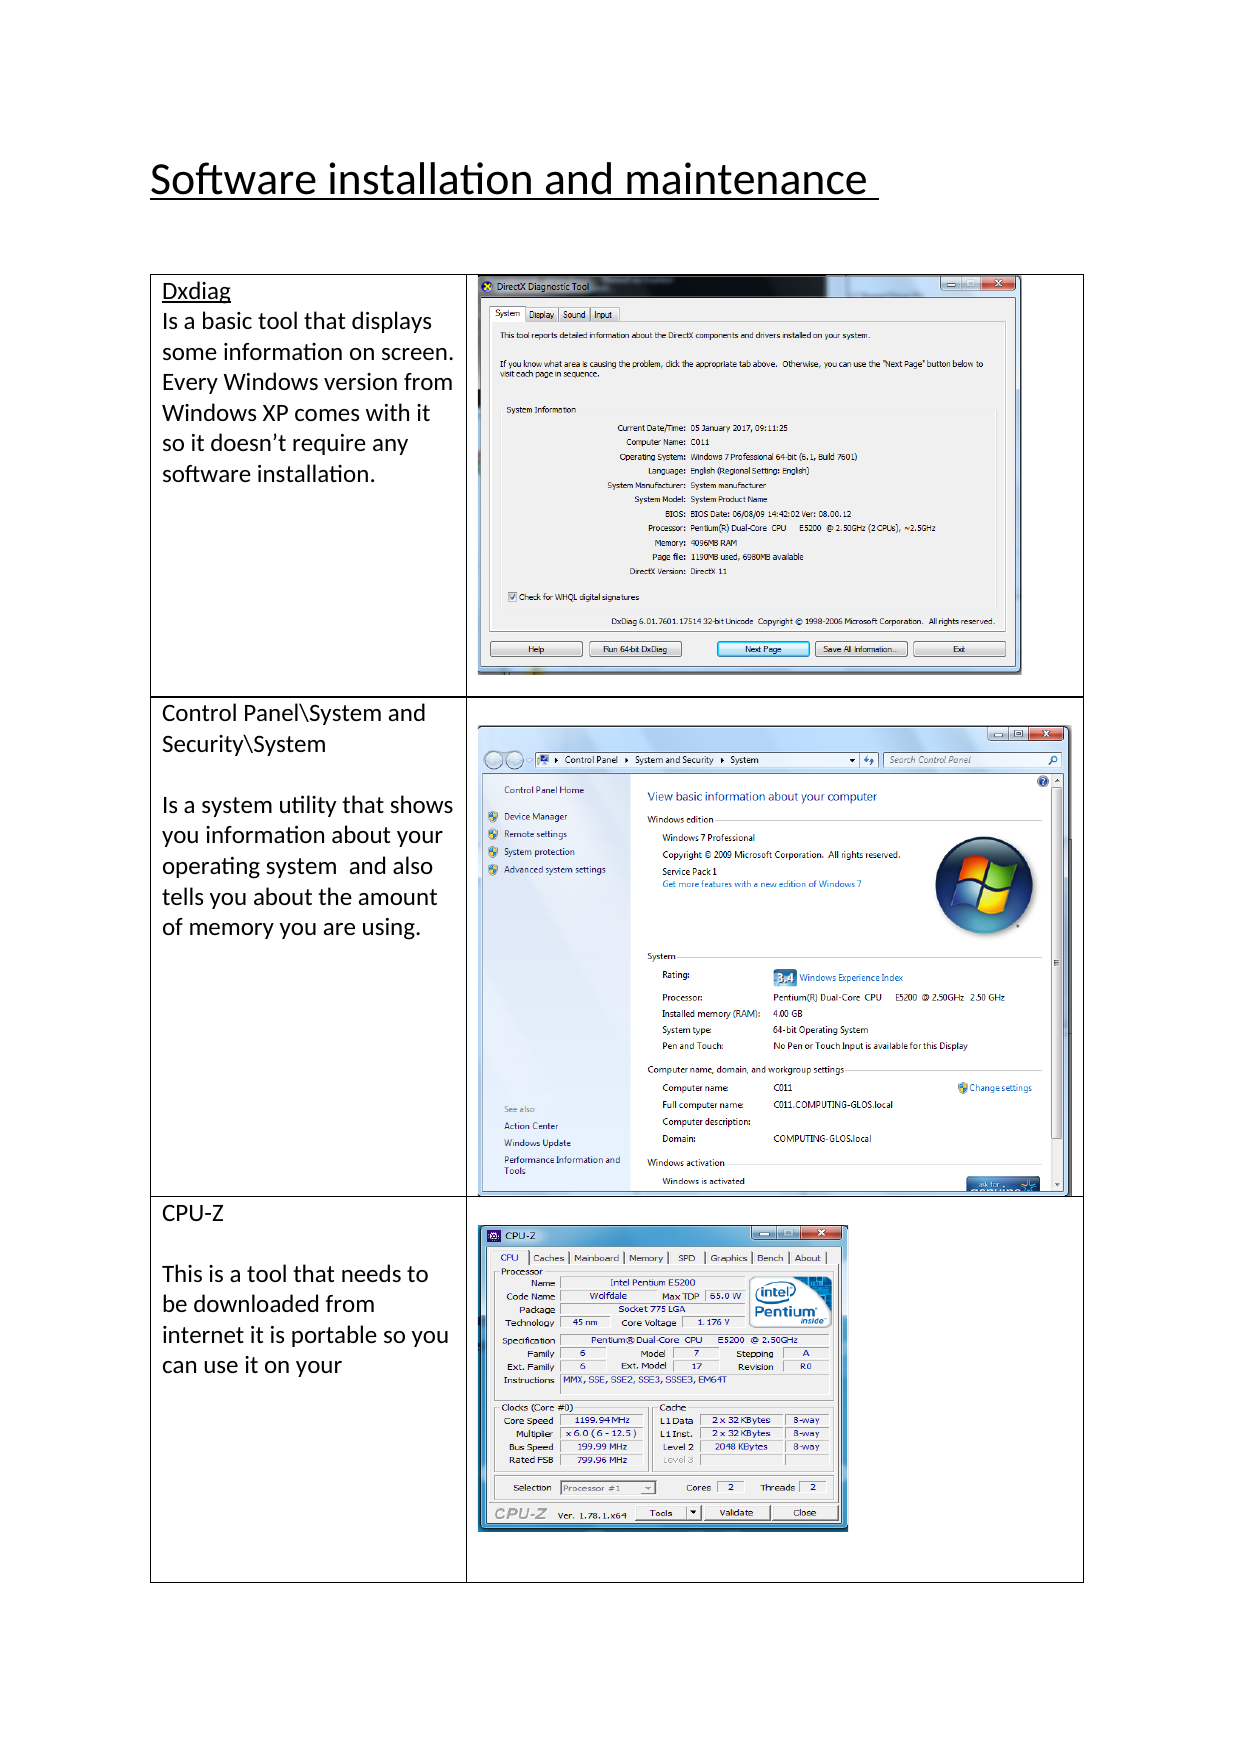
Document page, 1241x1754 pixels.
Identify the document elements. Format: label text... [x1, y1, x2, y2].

text Software installation and maintenance [150, 150, 1090, 206]
table_header [467, 275, 1083, 696]
table_cell Control Panel\System and Security\System Is a system utility that shows you information about your operating system and also tells you about the amount of memory you are using. [151, 698, 466, 1196]
picture [477, 725, 1072, 1196]
table_cell [467, 1197, 1083, 1582]
picture [477, 275, 1022, 675]
table_cell CPU-Z This is a tool that needs to be downloaded from internet it is portable so you can use it on your [151, 1197, 466, 1582]
picture [477, 1225, 849, 1532]
table_header Dxdiag Is a basic tool that displays some information on screen. Every Windows version from Windows XP comes with it so it doesn’t require any software installation. [151, 275, 466, 696]
table_cell [467, 698, 1083, 1196]
